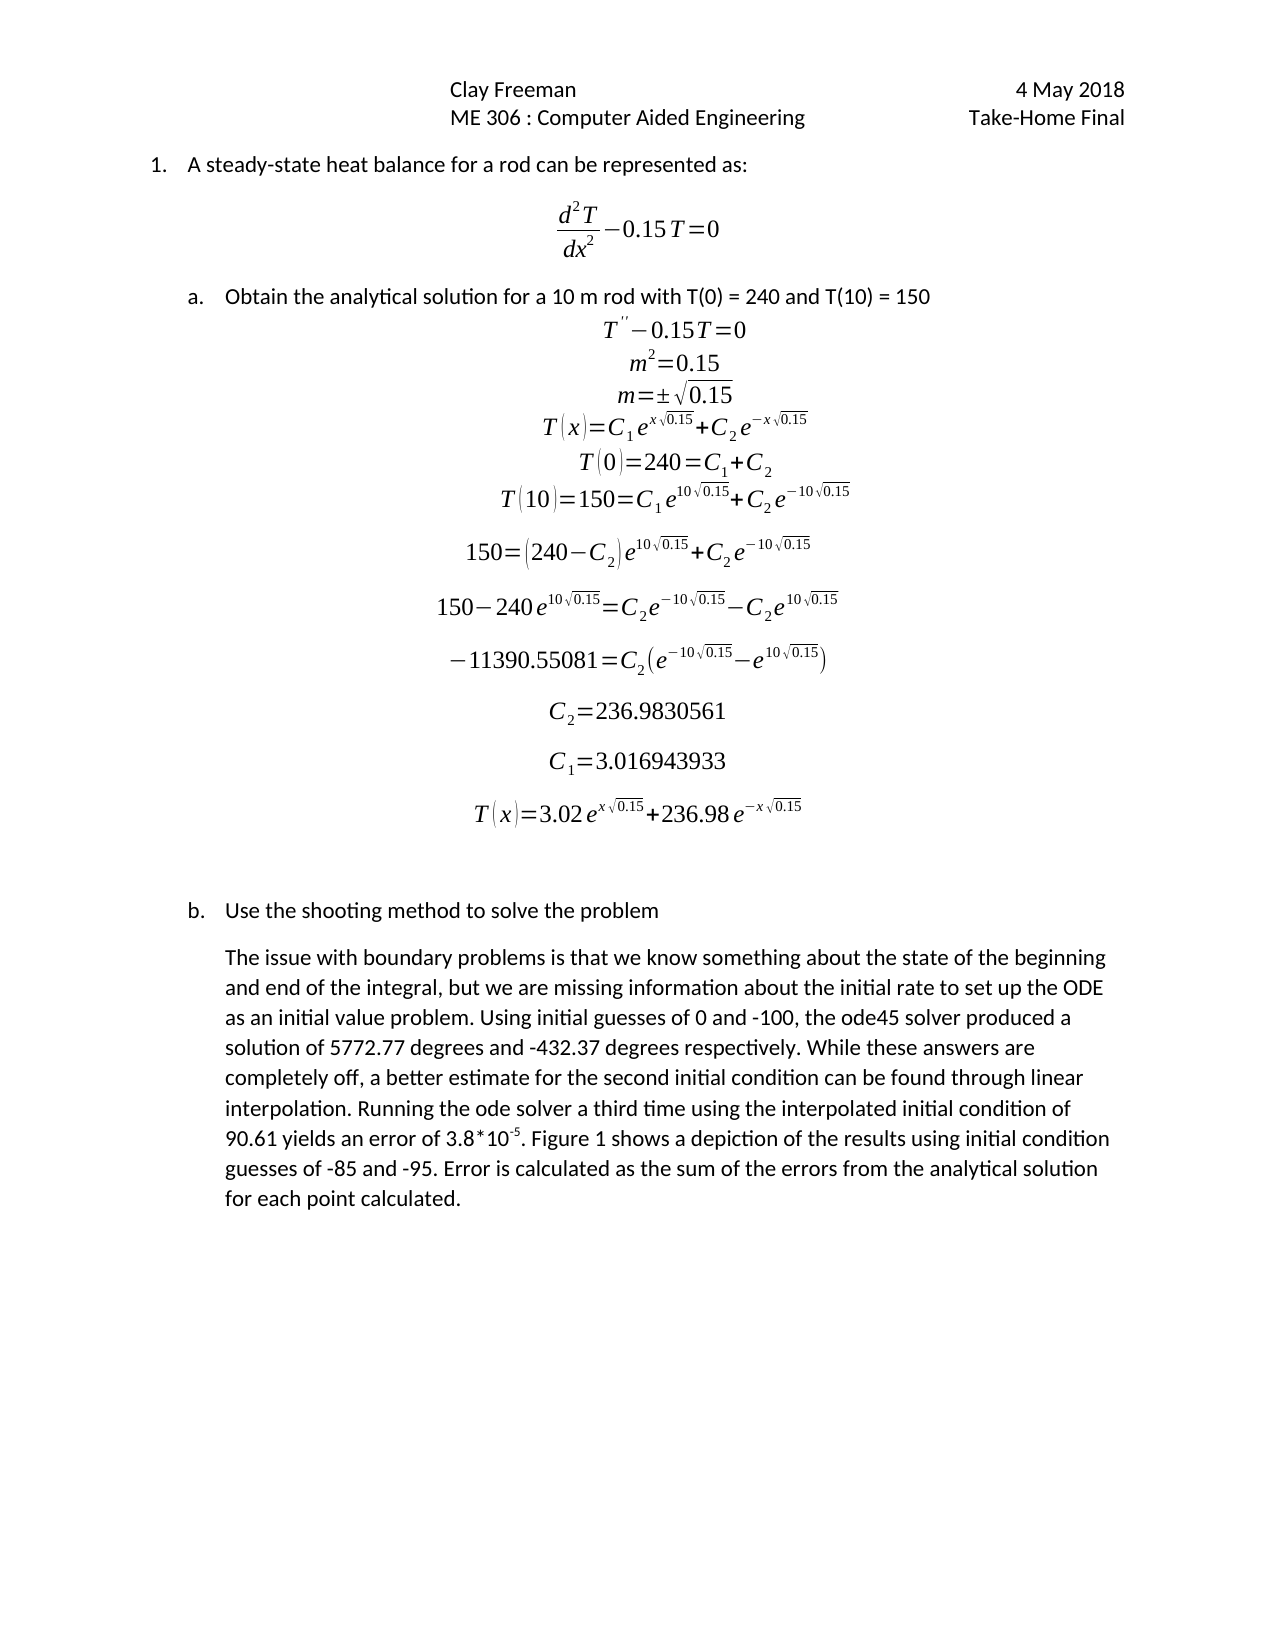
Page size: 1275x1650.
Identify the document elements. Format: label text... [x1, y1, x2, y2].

list A steady-state heat balance for a rod can be represented as: [150, 150, 1125, 178]
list Obtain the analytical solution for a 10 m rod with T(0) = 240 and T(10) = 150 [187, 282, 1125, 310]
text The issue with boundary problems is that we know something about the state of the beginning and end of the integral, but we are missing information about the initial rate to set up the ODE as an initial value problem. Using initial guesses of 0 and -100, the ode45 solver produced a solution of 5772.77 degrees and -432.37 degrees respectively. While these answers are completely off, a better estimate for the second initial condition can be found through linear interpolation. Running the ode solver a third time using the interpolated initial condition of 90.61 yields an error of 3.8*10-5. Figure 1 shows a depiction of the results using initial condition guesses of -85 and -95. Error is calculated as the sum of the errors from the analytical solution for each point calculated. [225, 943, 1125, 1212]
list Use the shooting method to solve the problem [187, 896, 1125, 924]
